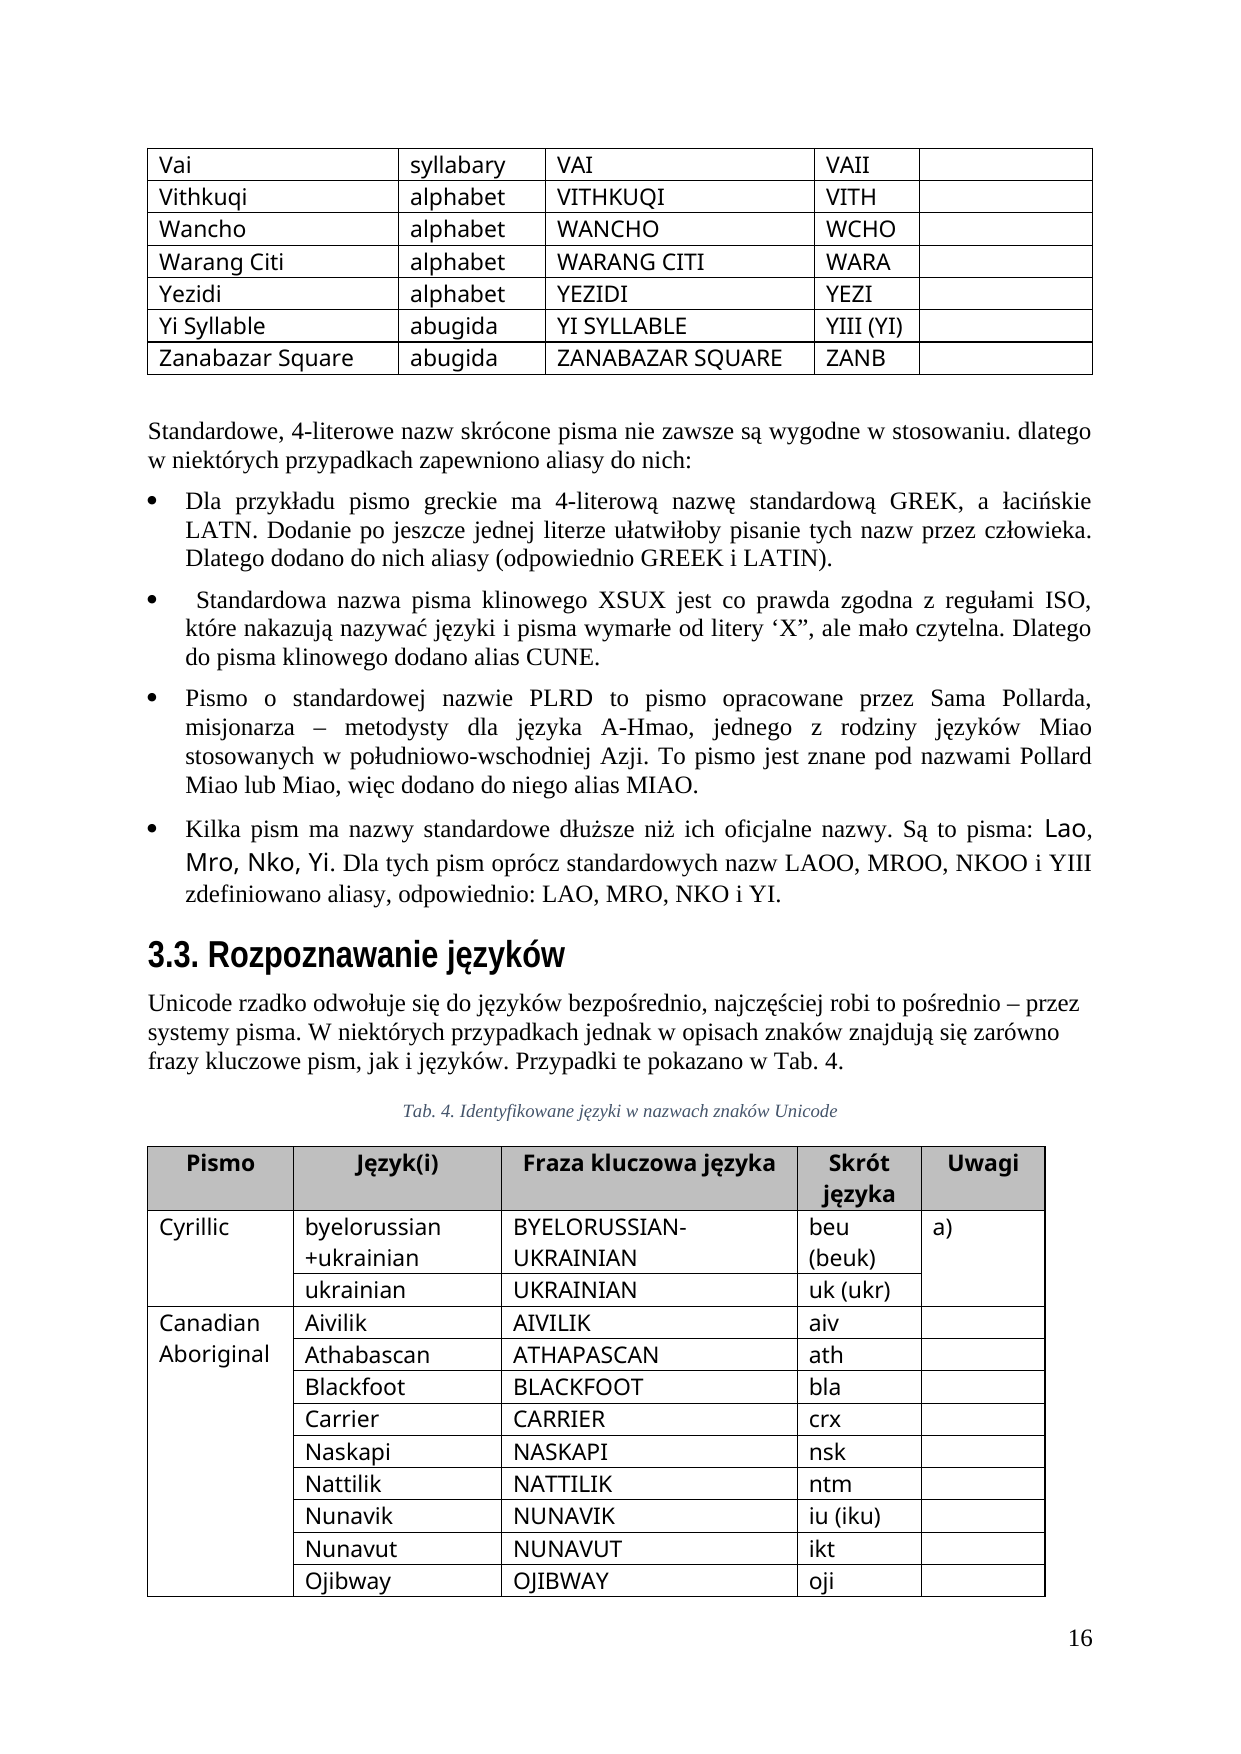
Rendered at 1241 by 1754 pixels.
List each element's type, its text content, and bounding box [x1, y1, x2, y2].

table_cell Vai [148, 149, 398, 180]
table_cell Nunavik [294, 1500, 501, 1532]
table_cell [922, 1307, 1044, 1338]
table_cell uk (ukr) [798, 1274, 921, 1306]
table_cell OJIBWAY [502, 1565, 797, 1596]
table_cell ntm [798, 1468, 921, 1499]
list Dla przykładu pismo greckie ma 4-literową nazwę standardową GREK, a łacińskie LATN. Dodanie po jeszcze jednej literze ułatwiłoby pisanie tych nazw przez człowieka. Dlatego dodano do nich aliasy (odpowiednio GREEK i LATIN). [148, 486, 1093, 572]
table_cell [922, 1500, 1044, 1532]
list Kilka pism ma nazwy standardowe dłuższe niż ich oficjalne nazwy. Są to pisma: Lao, Mro, Nko, Yi. Dla tych pism oprócz standardowych nazw LAOO, MROO, NKOO i YIII zdefiniowano aliasy, odpowiednio: LAO, MRO, NKO i YI. [148, 811, 1093, 908]
table_cell [920, 246, 1092, 277]
table_cell NUNAVIK [502, 1500, 797, 1532]
table_cell beu (beuk) [798, 1211, 921, 1273]
table_cell WCHO [815, 213, 919, 244]
table_cell ZANABAZAR SQUARE [546, 343, 814, 374]
table_cell Naskapi [294, 1436, 501, 1467]
table_cell Athabascan [294, 1339, 501, 1370]
table_cell ukrainian [294, 1274, 501, 1306]
table_cell ikt [798, 1533, 921, 1564]
table_cell Yi Syllable [148, 310, 398, 341]
table_cell alphabet [399, 181, 545, 212]
table_cell Cyrillic [148, 1211, 293, 1306]
table_cell YI SYLLABLE [546, 310, 814, 341]
table_cell WANCHO [546, 213, 814, 244]
table_cell [920, 278, 1092, 309]
table_cell alphabet [399, 246, 545, 277]
table_cell [922, 1404, 1044, 1435]
table_cell [922, 1436, 1044, 1467]
table_cell Aivilik [294, 1307, 501, 1338]
table_cell Wancho [148, 213, 398, 244]
table_cell nsk [798, 1436, 921, 1467]
table_cell abugida [399, 343, 545, 374]
table_cell Ojibway [294, 1565, 501, 1596]
table_cell iu (iku) [798, 1500, 921, 1532]
table_header Fraza kluczowa języka [502, 1147, 797, 1210]
table_cell alphabet [399, 278, 545, 309]
table_cell abugida [399, 310, 545, 341]
table_cell BYELORUSSIAN-UKRAINIAN [502, 1211, 797, 1273]
table_cell Carrier [294, 1404, 501, 1435]
table_cell YIII (YI) [815, 310, 919, 341]
table_cell YEZI [815, 278, 919, 309]
text Standardowe, 4-literowe nazw skrócone pisma nie zawsze są wygodne w stosowaniu. dlatego w niektórych przypadkach zapewniono aliasy do nich: [148, 416, 1093, 473]
table_cell YEZIDI [546, 278, 814, 309]
table_cell crx [798, 1404, 921, 1435]
table_cell [922, 1533, 1044, 1564]
table_header Język(i) [294, 1147, 501, 1210]
table_cell aiv [798, 1307, 921, 1338]
list Pismo o standardowej nazwie PLRD to pismo opracowane przez Sama Pollarda, misjonarza – metodysty dla języka A-Hmao, jednego z rodziny języków Miao stosowanych w południowo-wschodniej Azji. To pismo jest znane pod nazwami Pollard Miao lub Miao, więc dodano do niego alias MIAO. [148, 683, 1093, 798]
table_header Skrót języka [798, 1147, 921, 1210]
table_cell ath [798, 1339, 921, 1370]
table_cell byelorussian +ukrainian [294, 1211, 501, 1273]
table_cell VITHKUQI [546, 181, 814, 212]
table_cell Blackfoot [294, 1371, 501, 1402]
table_cell Nattilik [294, 1468, 501, 1499]
table_cell WARANG CITI [546, 246, 814, 277]
table_cell AIVILIK [502, 1307, 797, 1338]
table_cell [920, 310, 1092, 341]
table_cell VAII [815, 149, 919, 180]
table_cell VITH [815, 181, 919, 212]
table_cell Nunavut [294, 1533, 501, 1564]
table_cell ZANB [815, 343, 919, 374]
table_cell UKRAINIAN [502, 1274, 797, 1306]
table_cell alphabet [399, 213, 545, 244]
table_header Pismo [148, 1147, 293, 1210]
table_cell oji [798, 1565, 921, 1596]
table_cell Yezidi [148, 278, 398, 309]
table_cell [922, 1339, 1044, 1370]
table_header Uwagi [922, 1147, 1044, 1210]
table_cell [920, 213, 1092, 244]
table_cell [920, 181, 1092, 212]
table_cell NUNAVUT [502, 1533, 797, 1564]
table_cell [922, 1468, 1044, 1499]
subtitle Rozpoznawanie języków [148, 933, 1093, 976]
table_cell Zanabazar Square [148, 343, 398, 374]
table_cell CARRIER [502, 1404, 797, 1435]
table_cell Canadian Aboriginal [148, 1307, 293, 1596]
table_cell NATTILIK [502, 1468, 797, 1499]
text Unicode rzadko odwołuje się do języków bezpośrednio, najczęściej robi to pośrednio – przez systemy pisma. W niektórych przypadkach jednak w opisach znaków znajdują się zarówno frazy kluczowe pism, jak i języków. Przypadki te pokazano w tab. 4. [148, 988, 1093, 1074]
table_cell Warang Citi [148, 246, 398, 277]
table_cell [920, 343, 1092, 374]
table_cell ATHAPASCAN [502, 1339, 797, 1370]
table_cell syllabary [399, 149, 545, 180]
table_cell [922, 1371, 1044, 1402]
table_cell WARA [815, 246, 919, 277]
table_cell [922, 1565, 1044, 1596]
list Standardowa nazwa pisma klinowego XSUX jest co prawda zgodna z regułami ISO, które nakazują nazywać języki i pisma wymarłe od litery ‘X”, ale mało czytelna. Dlatego do pisma klinowego dodano alias CUNE. [148, 585, 1093, 671]
table_cell BLACKFOOT [502, 1371, 797, 1402]
table_cell a) [922, 1211, 1044, 1306]
table_cell [920, 149, 1092, 180]
table_cell VAI [546, 149, 814, 180]
table_cell bla [798, 1371, 921, 1402]
table_cell NASKAPI [502, 1436, 797, 1467]
table_cell Vithkuqi [148, 181, 398, 212]
